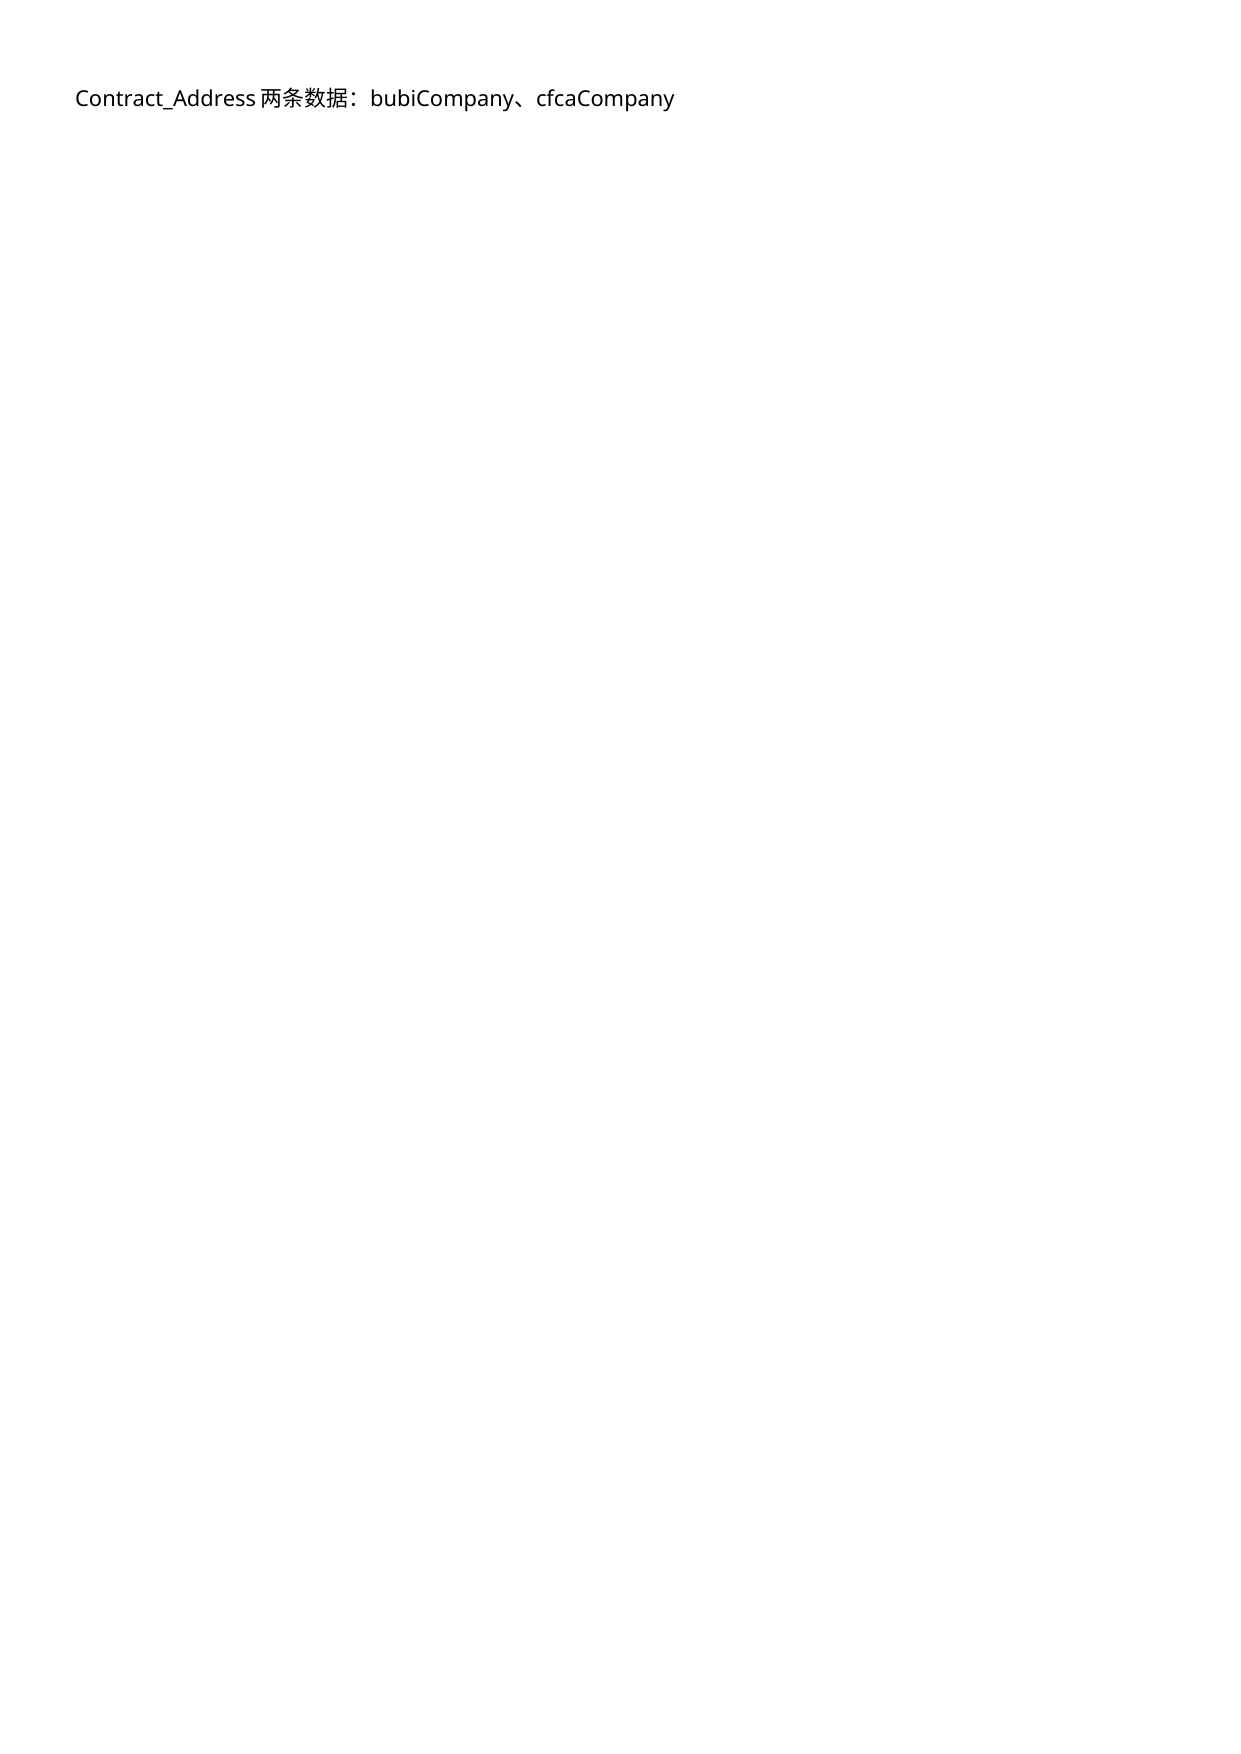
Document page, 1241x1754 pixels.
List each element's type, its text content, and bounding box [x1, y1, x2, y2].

text Contract_Address两条数据：bubiCompany、cfcaCompany [75, 81, 1165, 113]
